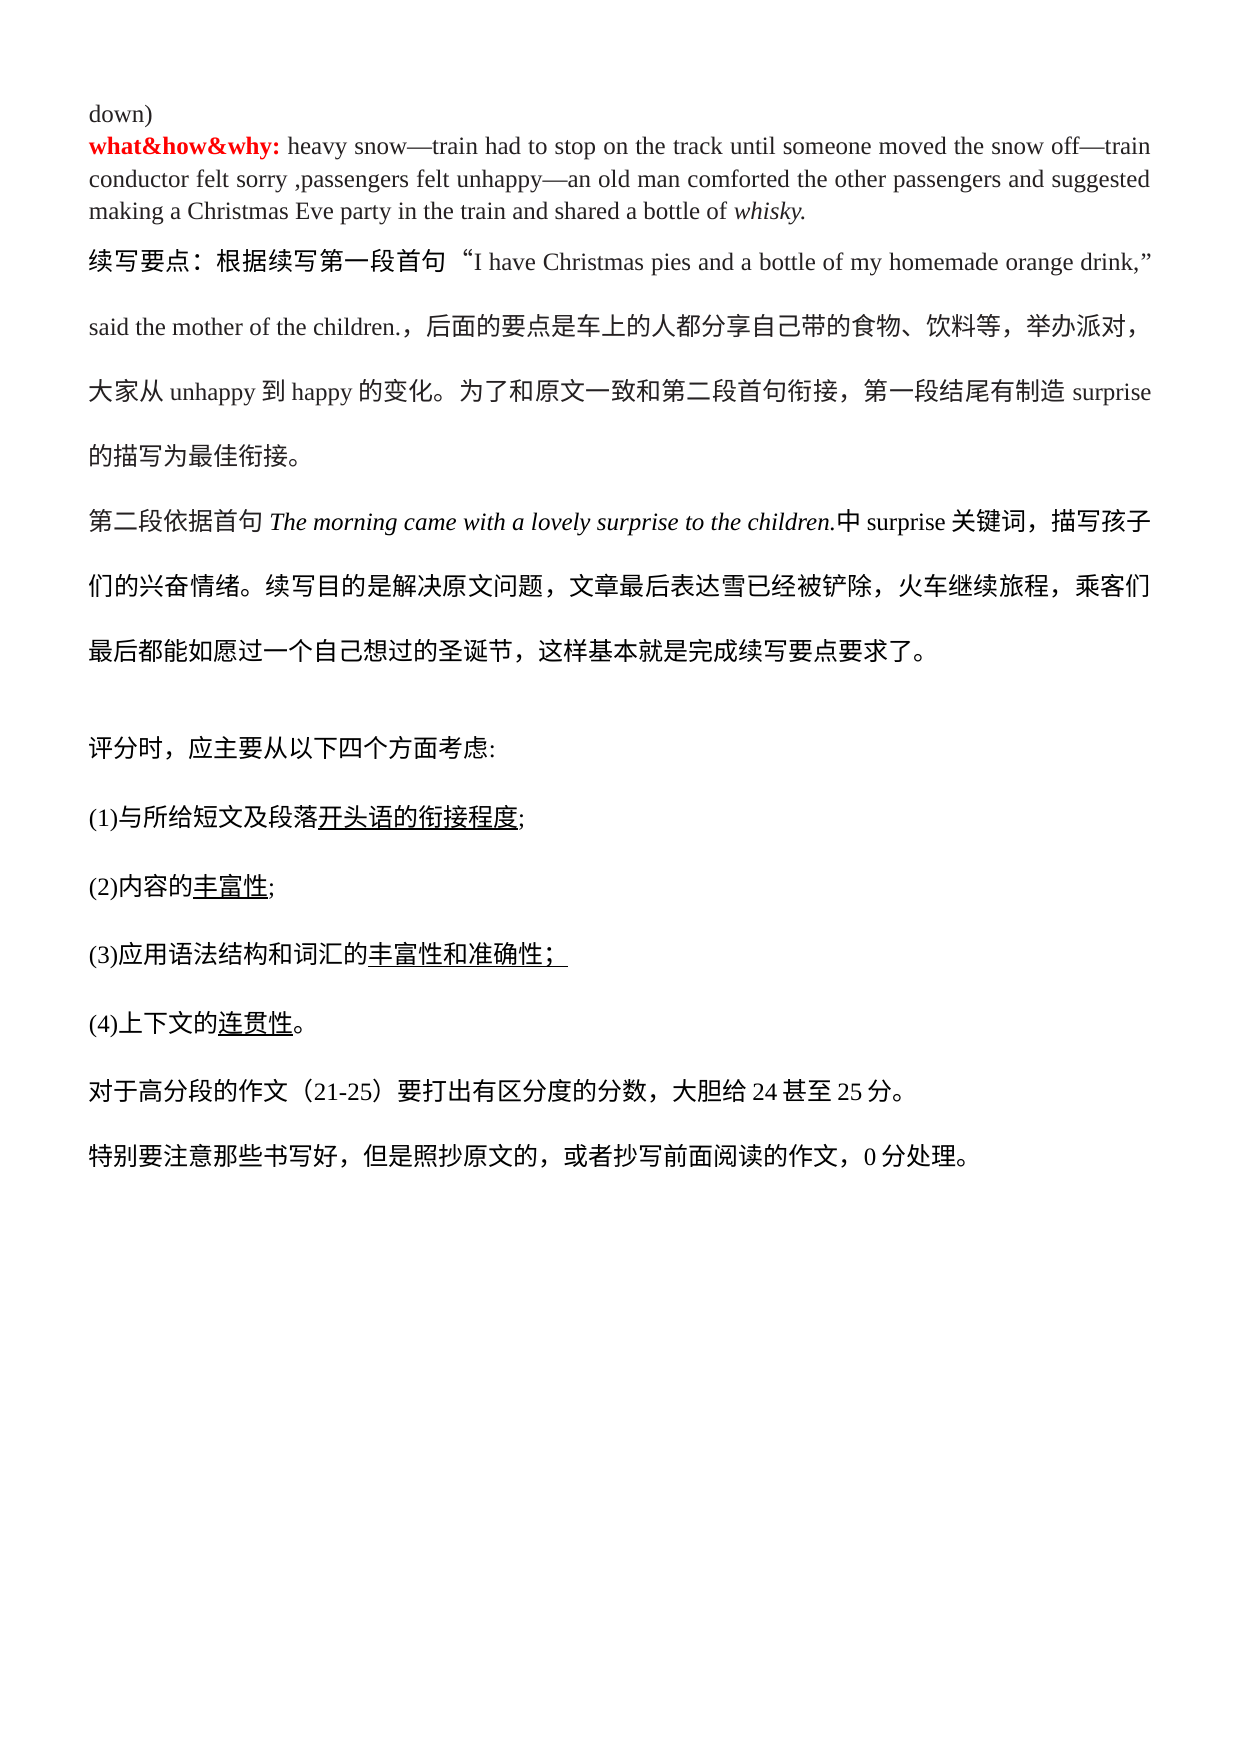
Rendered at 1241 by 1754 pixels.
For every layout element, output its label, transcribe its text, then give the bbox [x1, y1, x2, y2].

text 特别要注意那些书写好，但是照抄原文的，或者抄写前面阅读的作文，0分处理。 [89, 1122, 1152, 1187]
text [89, 97, 1152, 129]
text 第二段依据首句The morning came with a lovely surprise to the children.中surprise关键词，描写孩子们的兴奋情绪。续写目的是解决原文问题，文章最后表达雪已经被铲除，火车继续旅程，乘客们最后都能如愿过一个自己想过的圣诞节，这样基本就是完成续写要点要求了。 [89, 487, 1152, 682]
text 对于高分段的作文（21-25）要打出有区分度的分数，大胆给24甚至25分。 [89, 1057, 1152, 1122]
text (1)与所给短文及段落开头语的衔接程度; [89, 783, 1152, 848]
text what&how&why: heavy snow—train had to stop on the track until someone moved the snow off—train conductor felt sorry ,passengers felt unhappy—an old man comforted the other passengers and suggested making a Christmas Eve party in the train and shared a bottle of whisky. [89, 129, 1152, 227]
text (2)内容的丰富性; [89, 852, 1152, 917]
text (3)应用语法结构和词汇的丰富性和准确性； [89, 920, 1152, 985]
text (4)上下文的连贯性。 [89, 989, 1152, 1054]
text 续写要点：根据续写第一段首句“I have Christmas pies and a bottle of my homemade orange drink,” said the mother of the children.，后面的要点是车上的人都分享自己带的食物、饮料等，举办派对，大家从unhappy到happy的变化。为了和原文一致和第二段首句衔接，第一段结尾有制造surprise的描写为最佳衔接。 [89, 227, 1152, 487]
text 评分时，应主要从以下四个方面考虑: [89, 714, 1152, 779]
